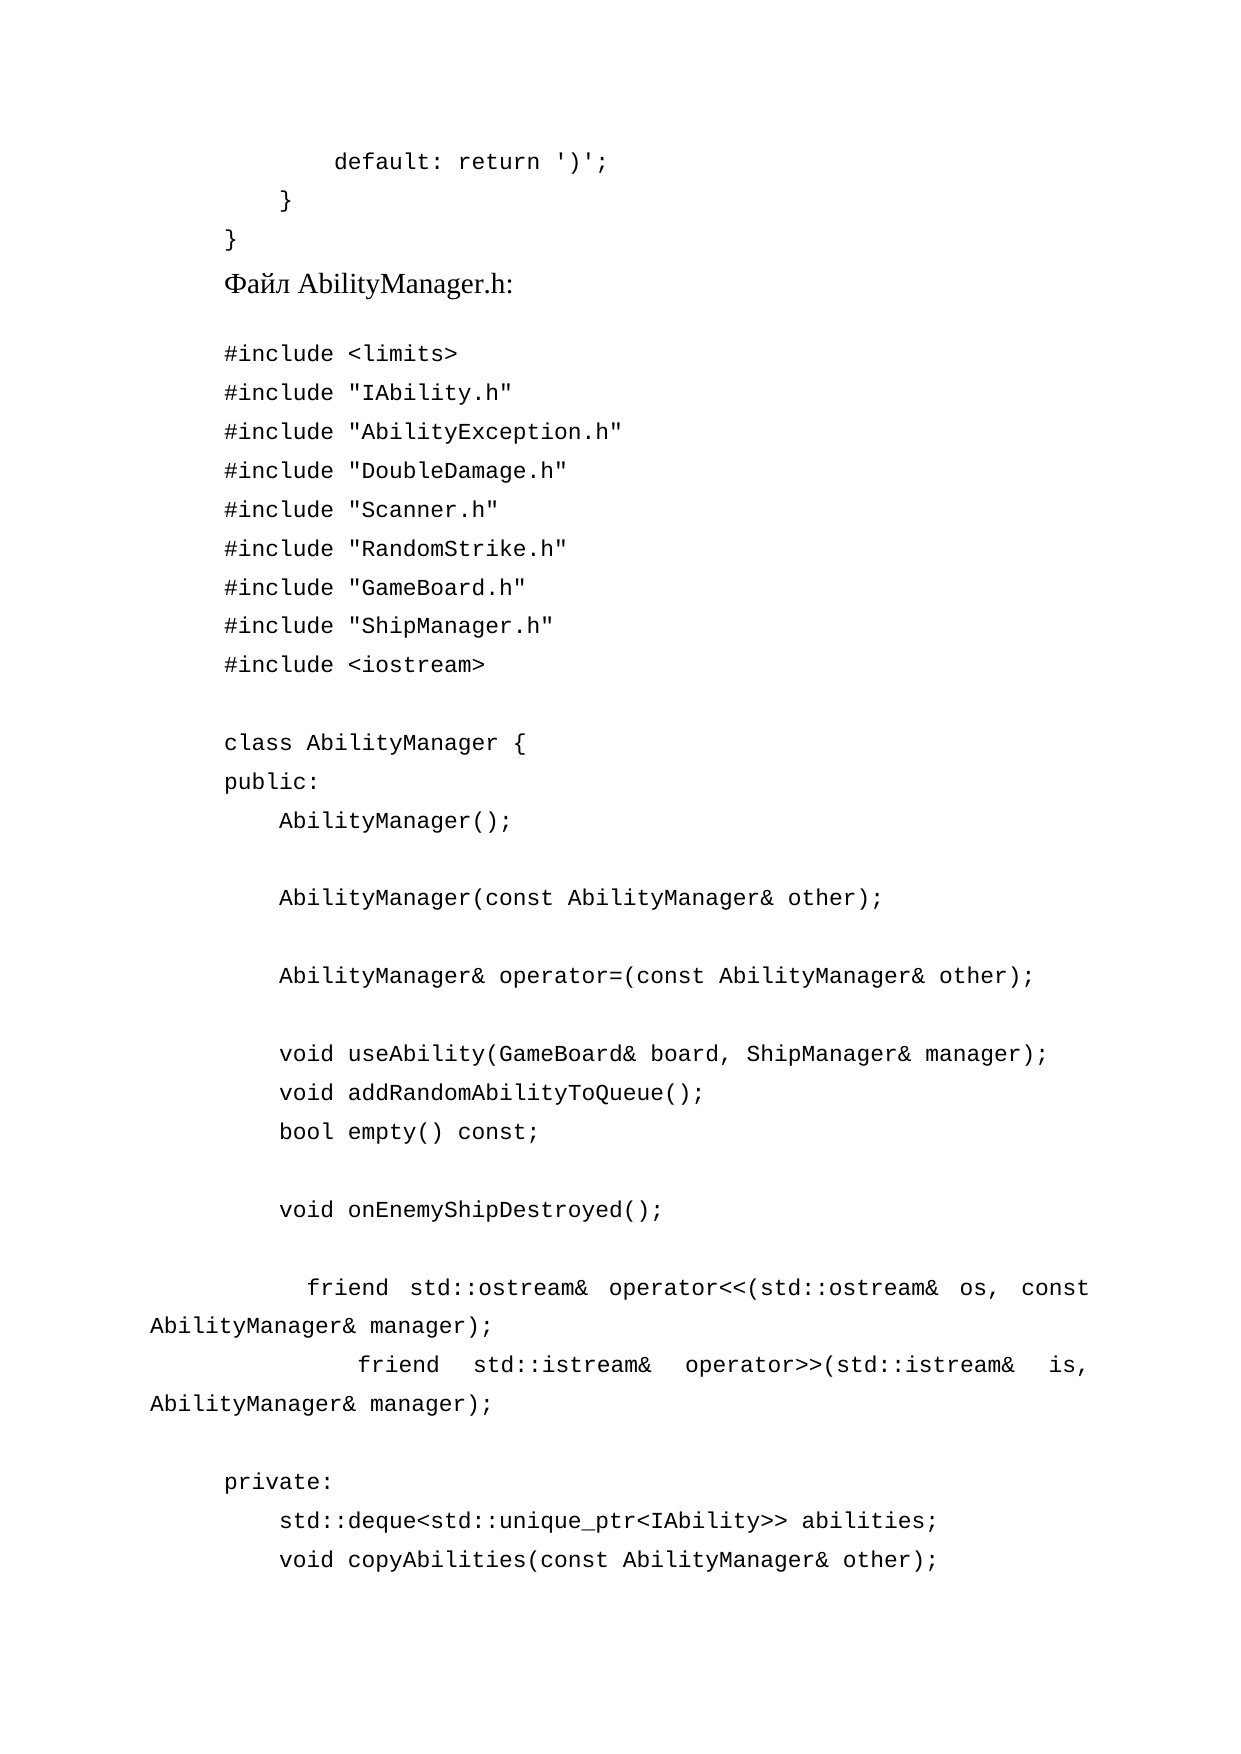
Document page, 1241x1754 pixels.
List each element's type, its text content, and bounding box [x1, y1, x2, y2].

text AbilityManager(const AbilityManager& other); [150, 887, 1090, 913]
text void copyAbilities(const AbilityManager& other); [150, 1548, 1090, 1574]
text AbilityManager& operator=(const AbilityManager& other); [150, 964, 1090, 990]
text #include "GameBoard.h" [150, 576, 1090, 602]
text AbilityManager(); [150, 809, 1090, 835]
text #include "RandomStrike.h" [150, 537, 1090, 563]
text class AbilityManager { [150, 731, 1090, 757]
text private: [150, 1470, 1090, 1496]
text std::deque<std::unique_ptr<IAbility>> abilities; [150, 1509, 1090, 1535]
text void addRandomAbilityToQueue(); [150, 1082, 1090, 1108]
text public: [150, 770, 1090, 796]
text default: return ')'; [150, 150, 1090, 176]
text #include "IAbility.h" [150, 382, 1090, 408]
text void onEnemyShipDestroyed(); [150, 1198, 1090, 1224]
text #include <limits> [150, 343, 1090, 369]
text } [150, 228, 1090, 254]
text #include "AbilityException.h" [150, 421, 1090, 446]
text #include "DoubleDamage.h" [150, 459, 1090, 485]
text friend std::istream& operator>>(std::istream& is, AbilityManager& manager); [150, 1354, 1090, 1418]
text } [150, 189, 1090, 215]
text void useAbility(GameBoard& board, ShipManager& manager); [150, 1043, 1090, 1069]
text Файл AbilityManager.h: [150, 267, 1090, 300]
text friend std::ostream& operator<<(std::ostream& os, const AbilityManager& manager); [150, 1276, 1090, 1341]
text #include "ShipManager.h" [150, 615, 1090, 641]
text #include "Scanner.h" [150, 498, 1090, 524]
text bool empty() const; [150, 1121, 1090, 1146]
text #include <iostream> [150, 654, 1090, 679]
